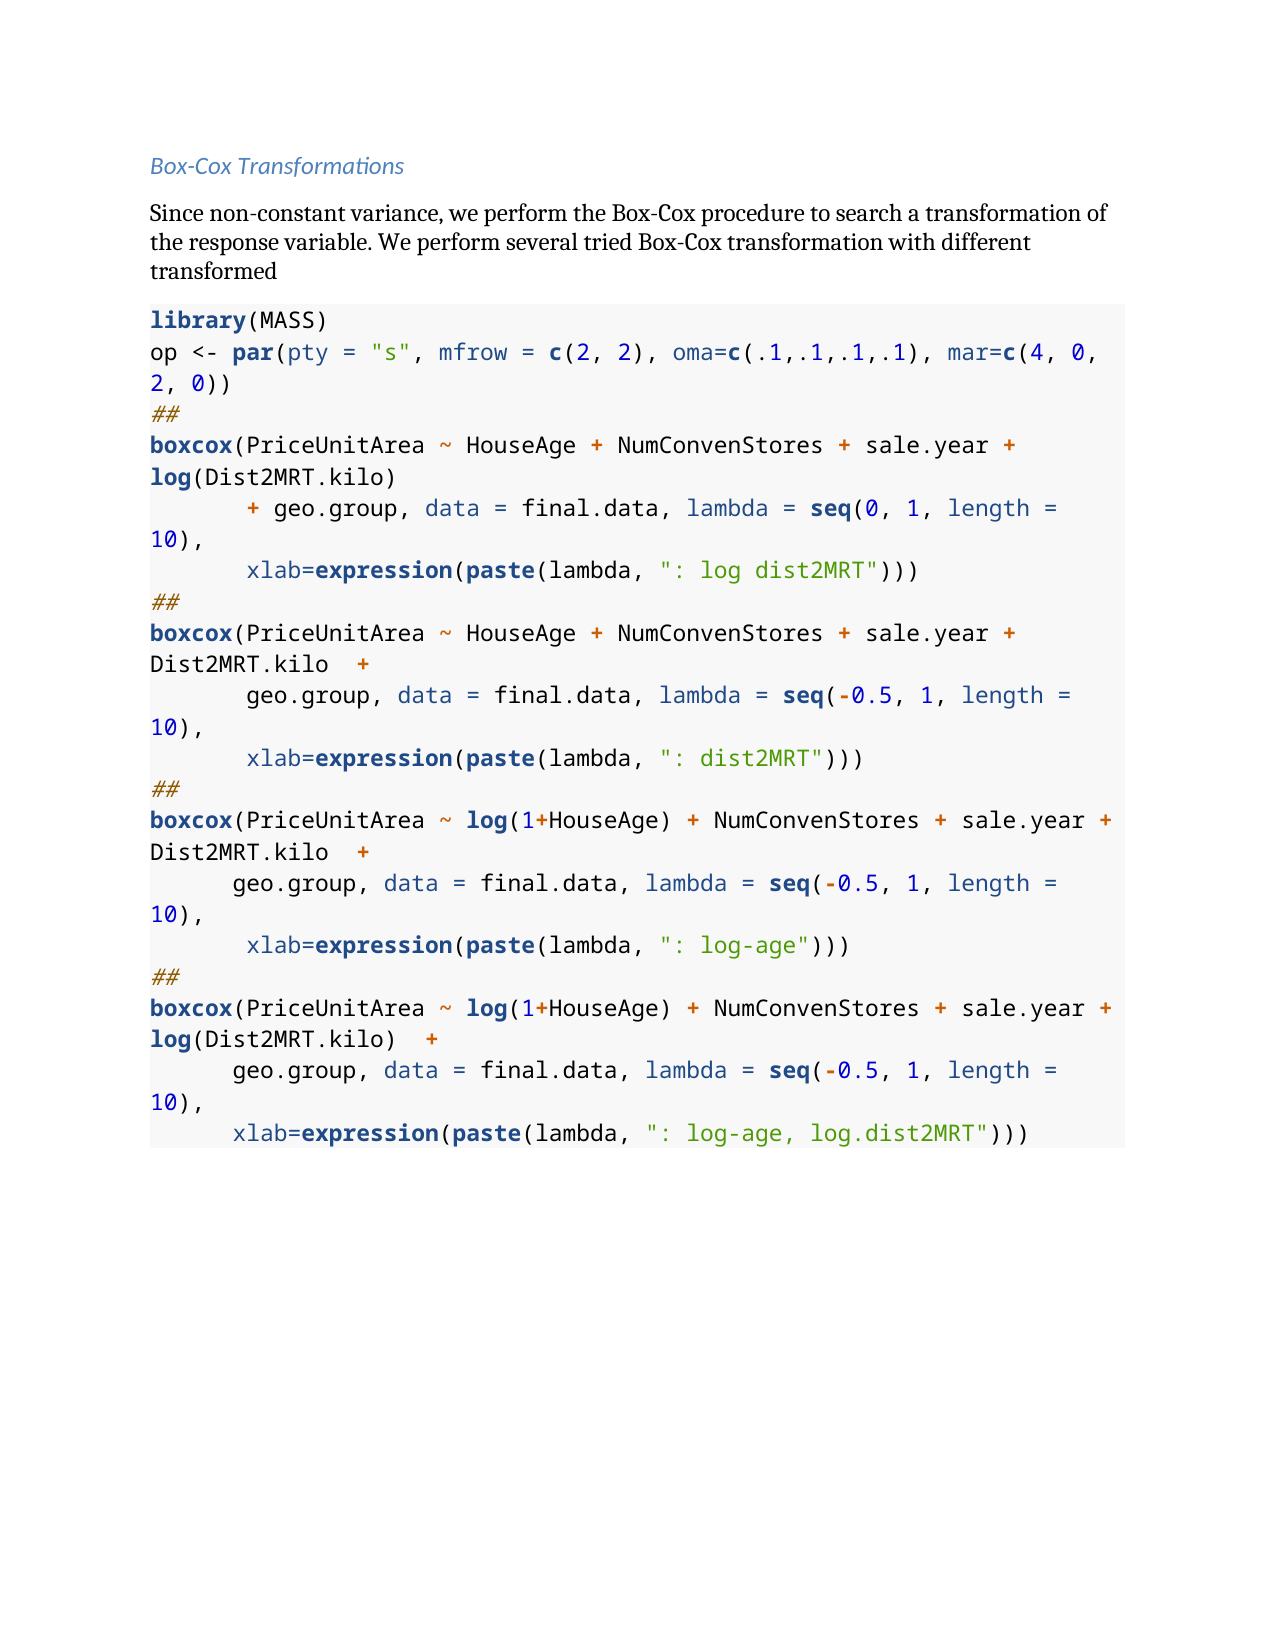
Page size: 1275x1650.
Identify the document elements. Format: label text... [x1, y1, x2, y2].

text library(MASS) op <- par(pty = "s", mfrow = c(2, 2), oma=c(.1,.1,.1,.1), mar=c(4, 0, 2, 0)) ## boxcox(PriceUnitArea ~ HouseAge + NumConvenStores + sale.year + log(Dist2MRT.kilo) + geo.group, data = final.data, lambda = seq(0, 1, length = 10), xlab=expression(paste(lambda, ": log dist2MRT"))) ## boxcox(PriceUnitArea ~ HouseAge + NumConvenStores + sale.year + Dist2MRT.kilo + geo.group, data = final.data, lambda = seq(-0.5, 1, length = 10), xlab=expression(paste(lambda, ": dist2MRT"))) ## boxcox(PriceUnitArea ~ log(1+HouseAge) + NumConvenStores + sale.year + Dist2MRT.kilo + geo.group, data = final.data, lambda = seq(-0.5, 1, length = 10), xlab=expression(paste(lambda, ": log-age"))) ## boxcox(PriceUnitArea ~ log(1+HouseAge) + NumConvenStores + sale.year + log(Dist2MRT.kilo) + geo.group, data = final.data, lambda = seq(-0.5, 1, length = 10), xlab=expression(paste(lambda, ": log-age, log.dist2MRT"))) [177, 304, 1125, 1148]
text Since non-constant variance, we perform the Box-Cox procedure to search a transformation of the response variable. We perform several tried Box-Cox transformation with different transformed [150, 199, 1125, 286]
subtitle Box-Cox Transformations [150, 150, 1125, 181]
